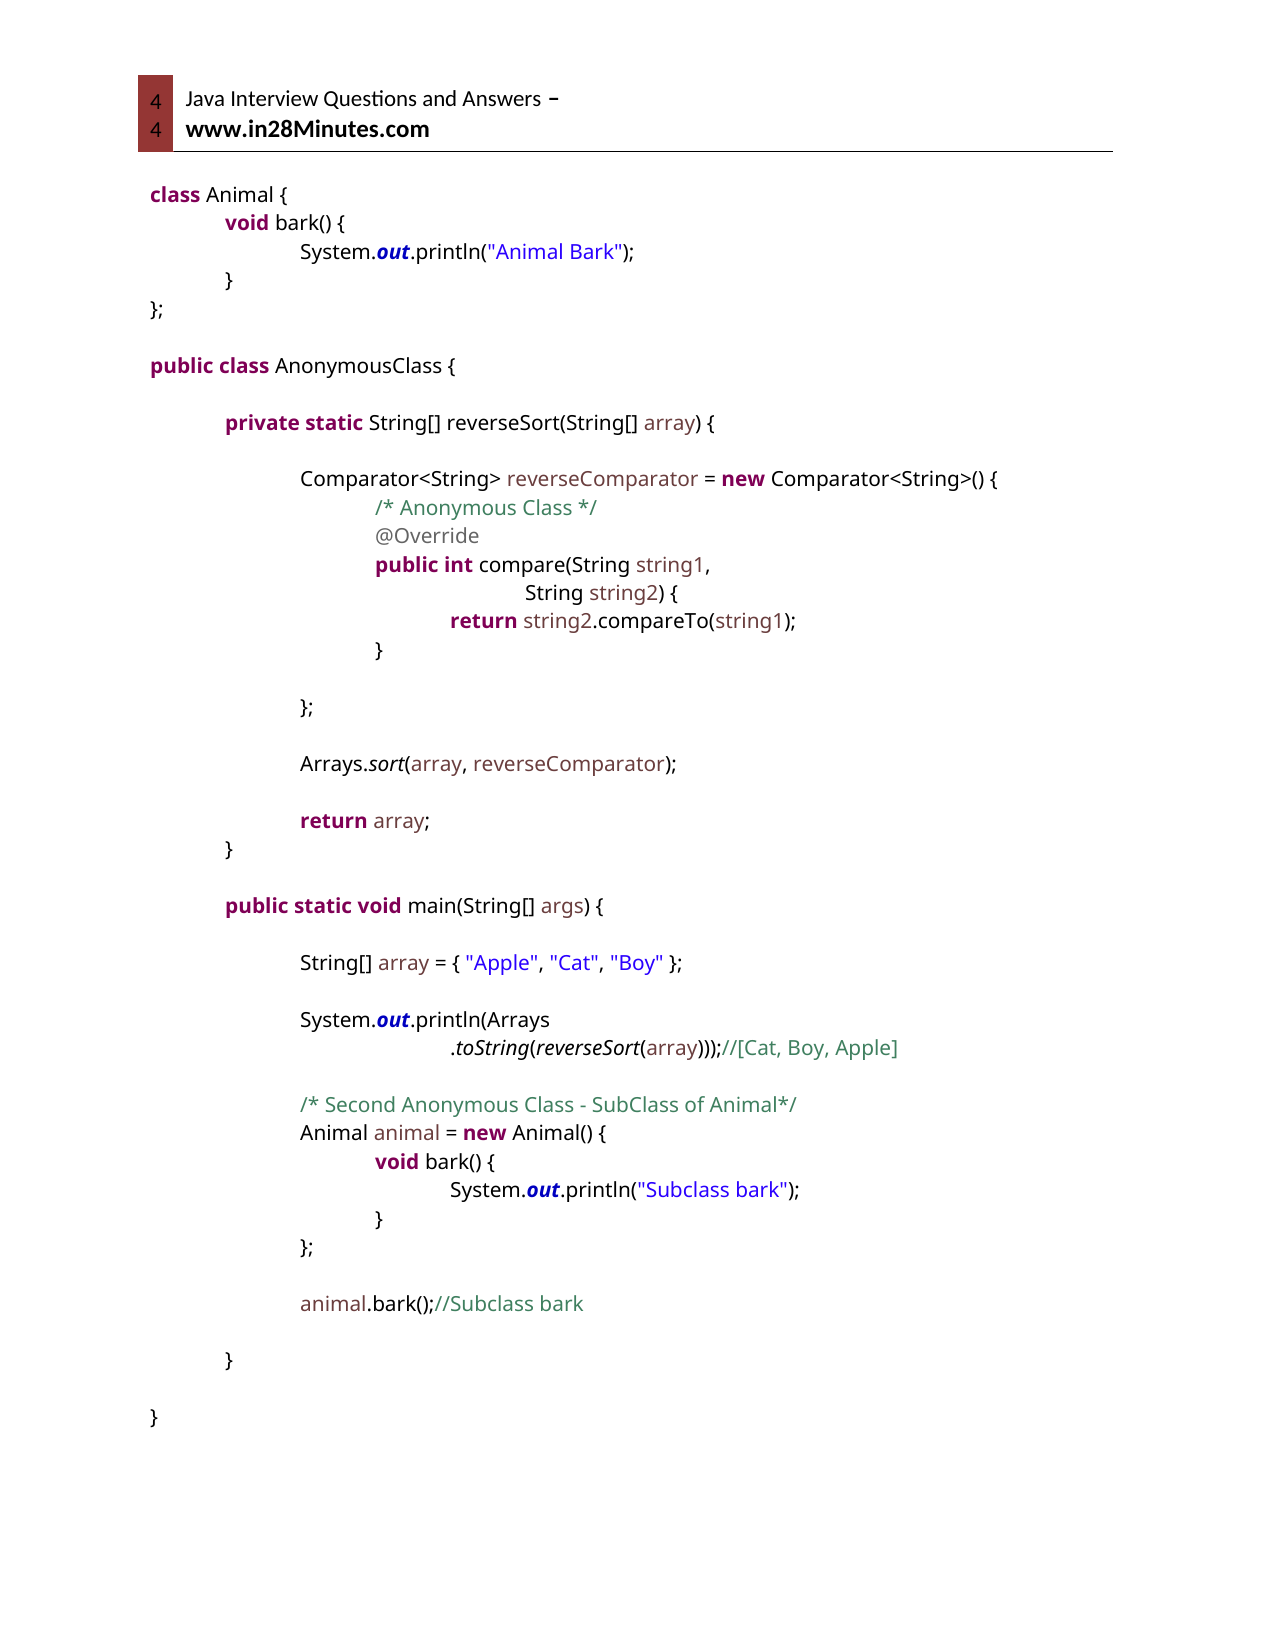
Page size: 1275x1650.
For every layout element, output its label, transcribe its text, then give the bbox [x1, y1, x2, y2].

text public int compare(String string1, [150, 550, 1125, 578]
text Animal animal = new Animal() { [150, 1118, 1125, 1147]
text }; [150, 1232, 1125, 1261]
text String string2) { [150, 578, 1125, 607]
text @Override [150, 521, 1125, 550]
text Comparator<String> reverseComparator = new Comparator<String>() { [150, 464, 1125, 493]
text private static String[] reverseSort(String[] array) { [150, 408, 1125, 436]
text } [150, 1204, 1125, 1232]
text .toString(reverseSort(array)));//[Cat, Boy, Apple] [150, 1033, 1125, 1062]
text void bark() { [150, 1147, 1125, 1175]
text void bark() { [150, 208, 1125, 237]
text System.out.println("Subclass bark"); [150, 1175, 1125, 1204]
text /* Second Anonymous Class - SubClass of Animal*/ [150, 1090, 1125, 1118]
text Arrays.sort(array, reverseComparator); [150, 749, 1125, 777]
text } [150, 635, 1125, 663]
text return array; [150, 806, 1125, 834]
text public static void main(String[] args) { [150, 891, 1125, 919]
text public class AnonymousClass { [150, 351, 1125, 379]
text } [150, 265, 1125, 294]
text animal.bark();//Subclass bark [150, 1289, 1125, 1317]
text }; [150, 294, 1125, 322]
text String[] array = { "Apple", "Cat", "Boy" }; [150, 948, 1125, 976]
text }; [150, 692, 1125, 720]
text /* Anonymous Class */ [150, 493, 1125, 521]
text System.out.println(Arrays [150, 1005, 1125, 1033]
text } [150, 1402, 1125, 1431]
text class Animal { [150, 180, 1125, 208]
text System.out.println("Animal Bark"); [150, 237, 1125, 265]
text return string2.compareTo(string1); [150, 607, 1125, 635]
text } [150, 834, 1125, 863]
text } [150, 1346, 1125, 1374]
